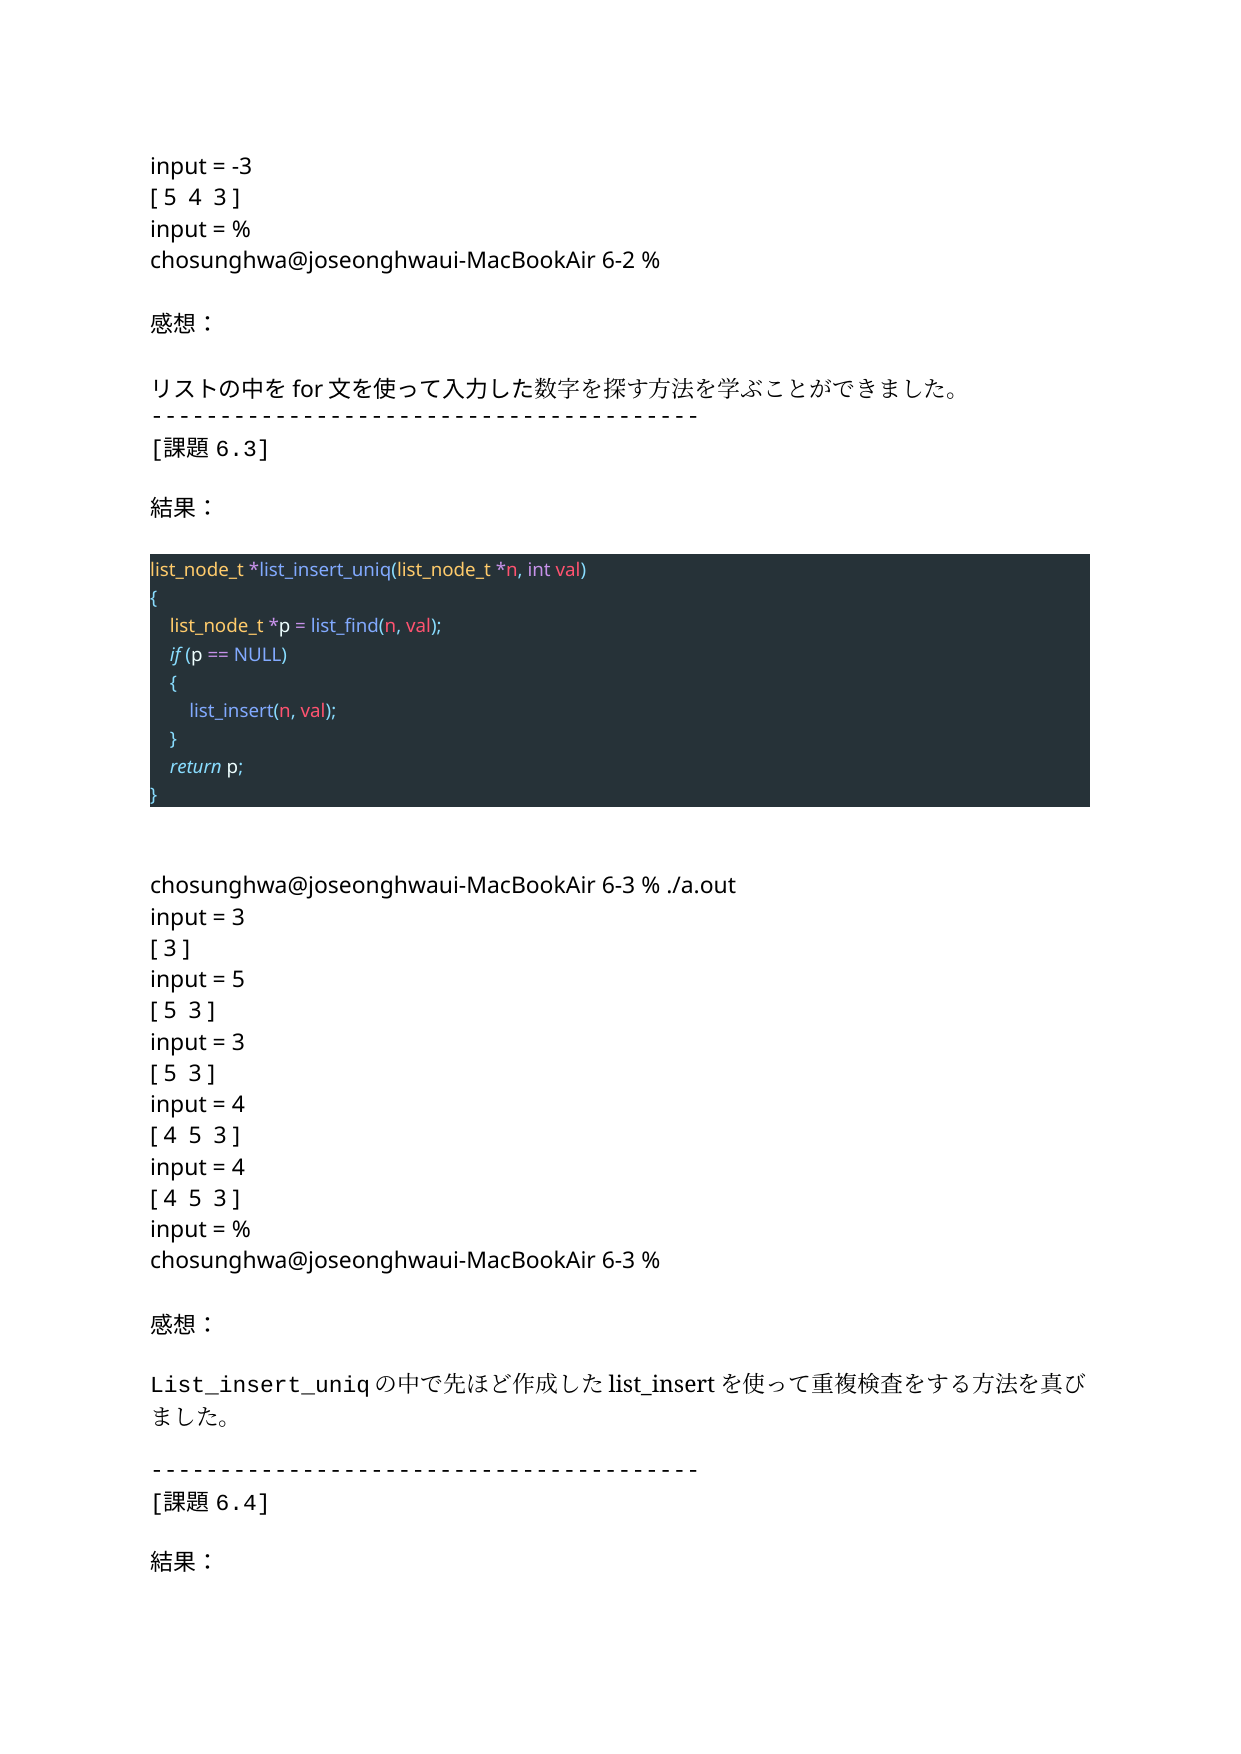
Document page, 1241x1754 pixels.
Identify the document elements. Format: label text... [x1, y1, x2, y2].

text chosunghwa@joseonghwaui-MacBookAir 6-3 % ./a.out [150, 869, 1090, 901]
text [150, 1458, 1090, 1484]
text list_node_t *p = list_find(n, val); [150, 610, 1090, 638]
text return p; [150, 751, 1090, 779]
text input = -3 [150, 150, 1090, 181]
text [ 3 ] [150, 932, 1090, 963]
text 結果： [150, 489, 1090, 523]
text chosunghwa@joseonghwaui-MacBookAir 6-3 % [150, 1244, 1090, 1276]
text [ 4 5 3 ] [150, 1182, 1090, 1213]
text } [150, 723, 1090, 751]
text input = 5 [150, 963, 1090, 994]
text input = 4 [150, 1151, 1090, 1182]
text [課題 6.3] [150, 430, 1090, 463]
text input = 3 [150, 901, 1090, 932]
text 感想： [150, 306, 1090, 339]
text [ 5 3 ] [150, 1057, 1090, 1088]
text input = % [150, 212, 1090, 244]
text [ 4 5 3 ] [150, 1119, 1090, 1151]
text list_insert(n, val); [150, 694, 1090, 723]
text [ 5 3 ] [150, 994, 1090, 1026]
text [ 5 4 3 ] [150, 181, 1090, 212]
text ---------------------------------------- [150, 404, 1090, 430]
text if (p == NULL) [150, 638, 1090, 666]
text List_insert_uniqの中で先ほど作成したlist_insertを使って重複検査をする方法を真びました。 [150, 1366, 1090, 1432]
text 感想： [150, 1307, 1090, 1340]
text input = % [150, 1213, 1090, 1244]
text 結果： [150, 1543, 1090, 1577]
text input = 4 [150, 1088, 1090, 1119]
text リストの中をfor文を使って入力した数字を探す方法を学ぶことができました。 [150, 371, 1090, 404]
text } [150, 779, 1090, 807]
text chosunghwa@joseonghwaui-MacBookAir 6-2 % [150, 244, 1090, 275]
text input = 3 [150, 1026, 1090, 1057]
text [課題 6.4] [150, 1484, 1090, 1518]
text { [150, 582, 1090, 610]
text { [150, 666, 1090, 694]
text list_node_t *list_insert_uniq(list_node_t *n, int val) [150, 554, 1090, 582]
